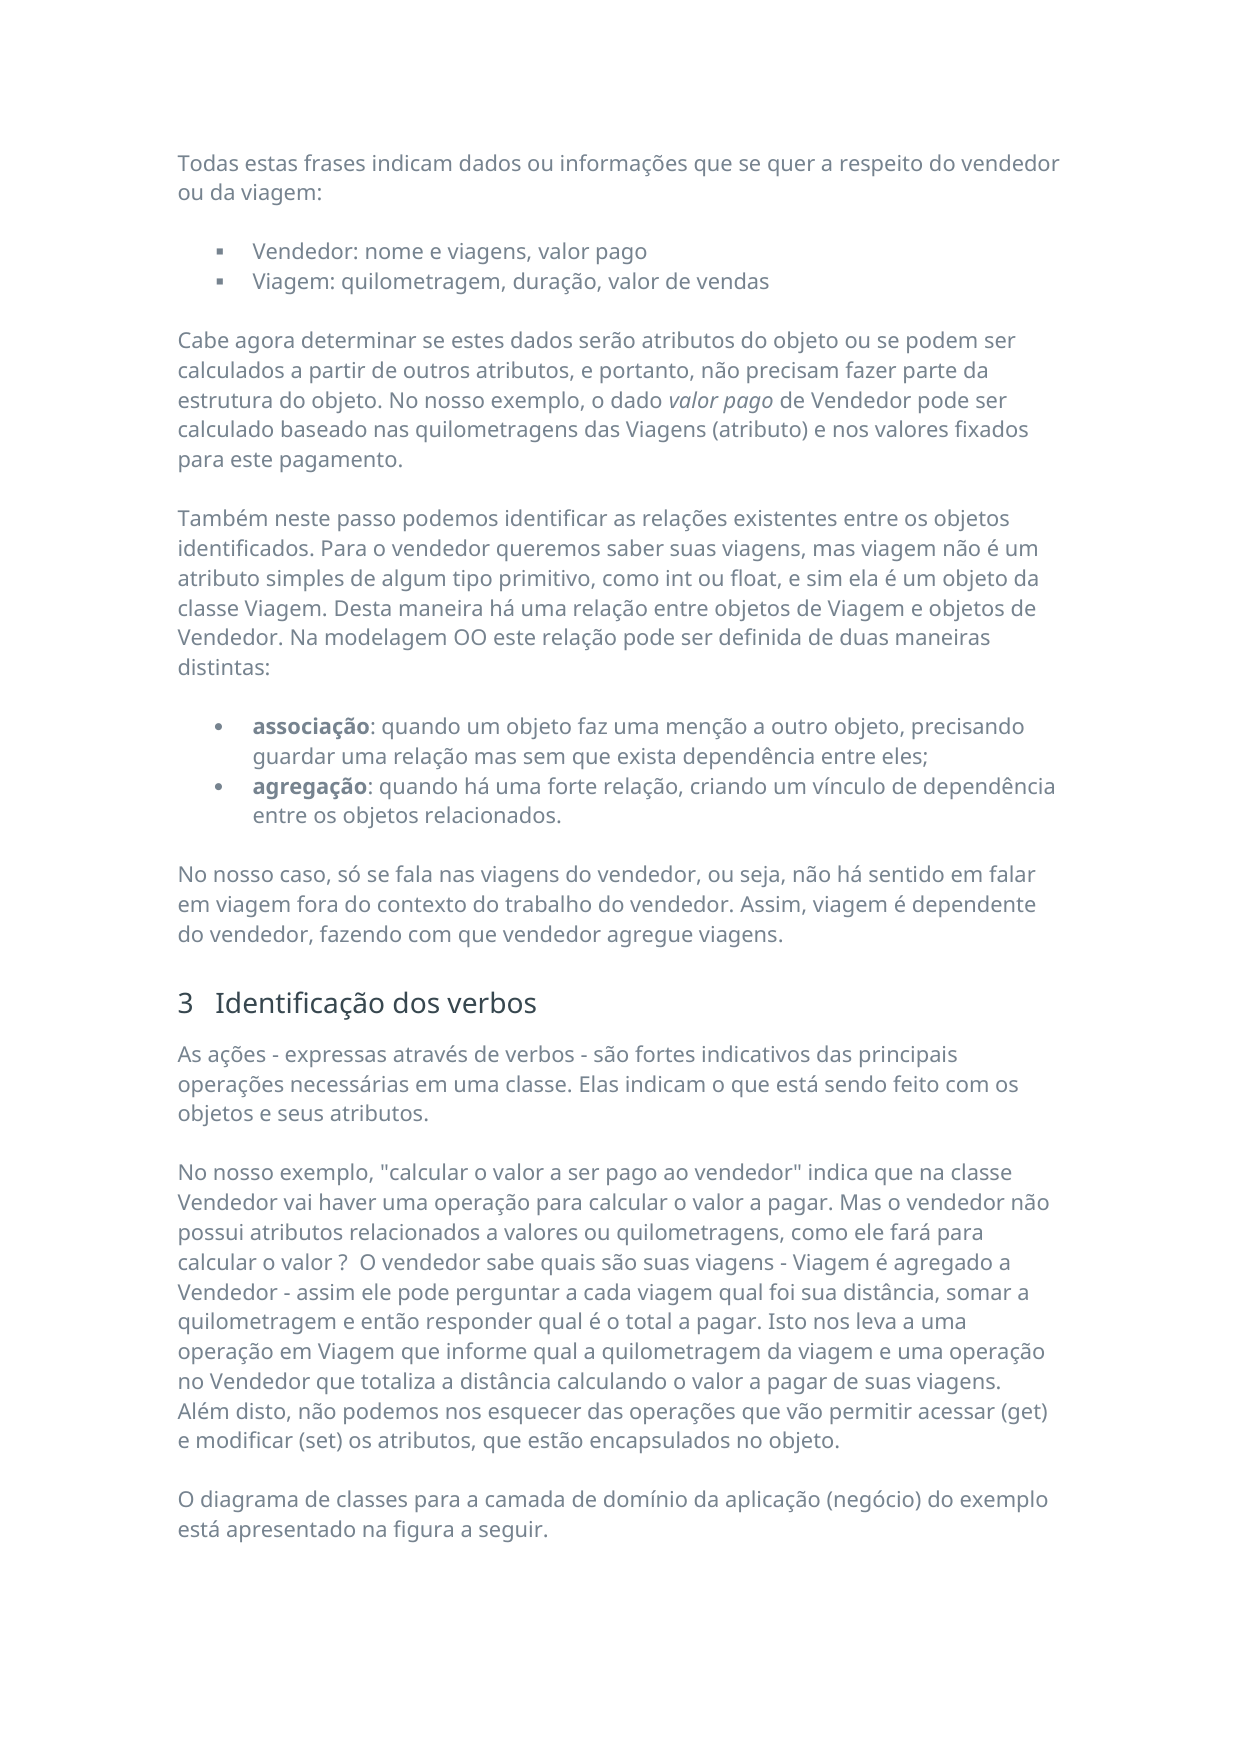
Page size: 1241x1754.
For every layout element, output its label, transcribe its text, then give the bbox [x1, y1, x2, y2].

list agregação: quando há uma forte relação, criando um vínculo de dependência entre os objetos relacionados. [215, 771, 1063, 830]
text Também neste passo podemos identificar as relações existentes entre os objetos identificados. Para o vendedor queremos saber suas viagens, mas viagem não é um atributo simples de algum tipo primitivo, como int ou float, e sim ela é um objeto da classe Viagem. Desta maneira há uma relação entre objetos de Viagem e objetos de Vendedor. Na modelagem OO este relação pode ser definida de duas maneiras distintas: [177, 503, 1063, 682]
list Viagem: quilometragem, duração, valor de vendas [215, 266, 1063, 296]
list associação: quando um objeto faz uma menção a outro objeto, precisando guardar uma relação mas sem que exista dependência entre eles; [215, 711, 1063, 771]
text Todas estas frases indicam dados ou informações que se quer a respeito do vendedor ou da viagem: [177, 148, 1063, 207]
text No nosso exemplo, "calcular o valor a ser pago ao vendedor" indica que na classe Vendedor vai haver uma operação para calcular o valor a pagar. Mas o vendedor não possui atributos relacionados a valores ou quilometragens, como ele fará para calcular o valor ? O vendedor sabe quais são suas viagens - Viagem é agregado a Vendedor - assim ele pode perguntar a cada viagem qual foi sua distância, somar a quilometragem e então responder qual é o total a pagar. Isto nos leva a uma operação em Viagem que informe qual a quilometragem da viagem e uma operação no Vendedor que totaliza a distância calculando o valor a pagar de suas viagens. Além disto, não podemos nos esquecer das operações que vão permitir acessar (get) e modificar (set) os atributos, que estão encapsulados no objeto. [177, 1157, 1063, 1455]
text 3 Identificação dos verbos [177, 983, 1063, 1022]
text No nosso caso, só se fala nas viagens do vendedor, ou seja, não há sentido em falar em viagem fora do contexto do trabalho do vendedor. Assim, viagem é dependente do vendedor, fazendo com que vendedor agregue viagens. [177, 859, 1063, 949]
text Cabe agora determinar se estes dados serão atributos do objeto ou se podem ser calculados a partir de outros atributos, e portanto, não precisam fazer parte da estrutura do objeto. No nosso exemplo, o dado valor pago de Vendedor pode ser calculado baseado nas quilometragens das Viagens (atributo) e nos valores fixados para este pagamento. [177, 325, 1063, 474]
list Vendedor: nome e viagens, valor pago [215, 236, 1063, 266]
text As ações - expressas através de verbos - são fortes indicativos das principais operações necessárias em uma classe. Elas indicam o que está sendo feito com os objetos e seus atributos. [177, 1039, 1063, 1128]
text O diagrama de classes para a camada de domínio da aplicação (negócio) do exemplo está apresentado na figura a seguir. [177, 1484, 1063, 1544]
